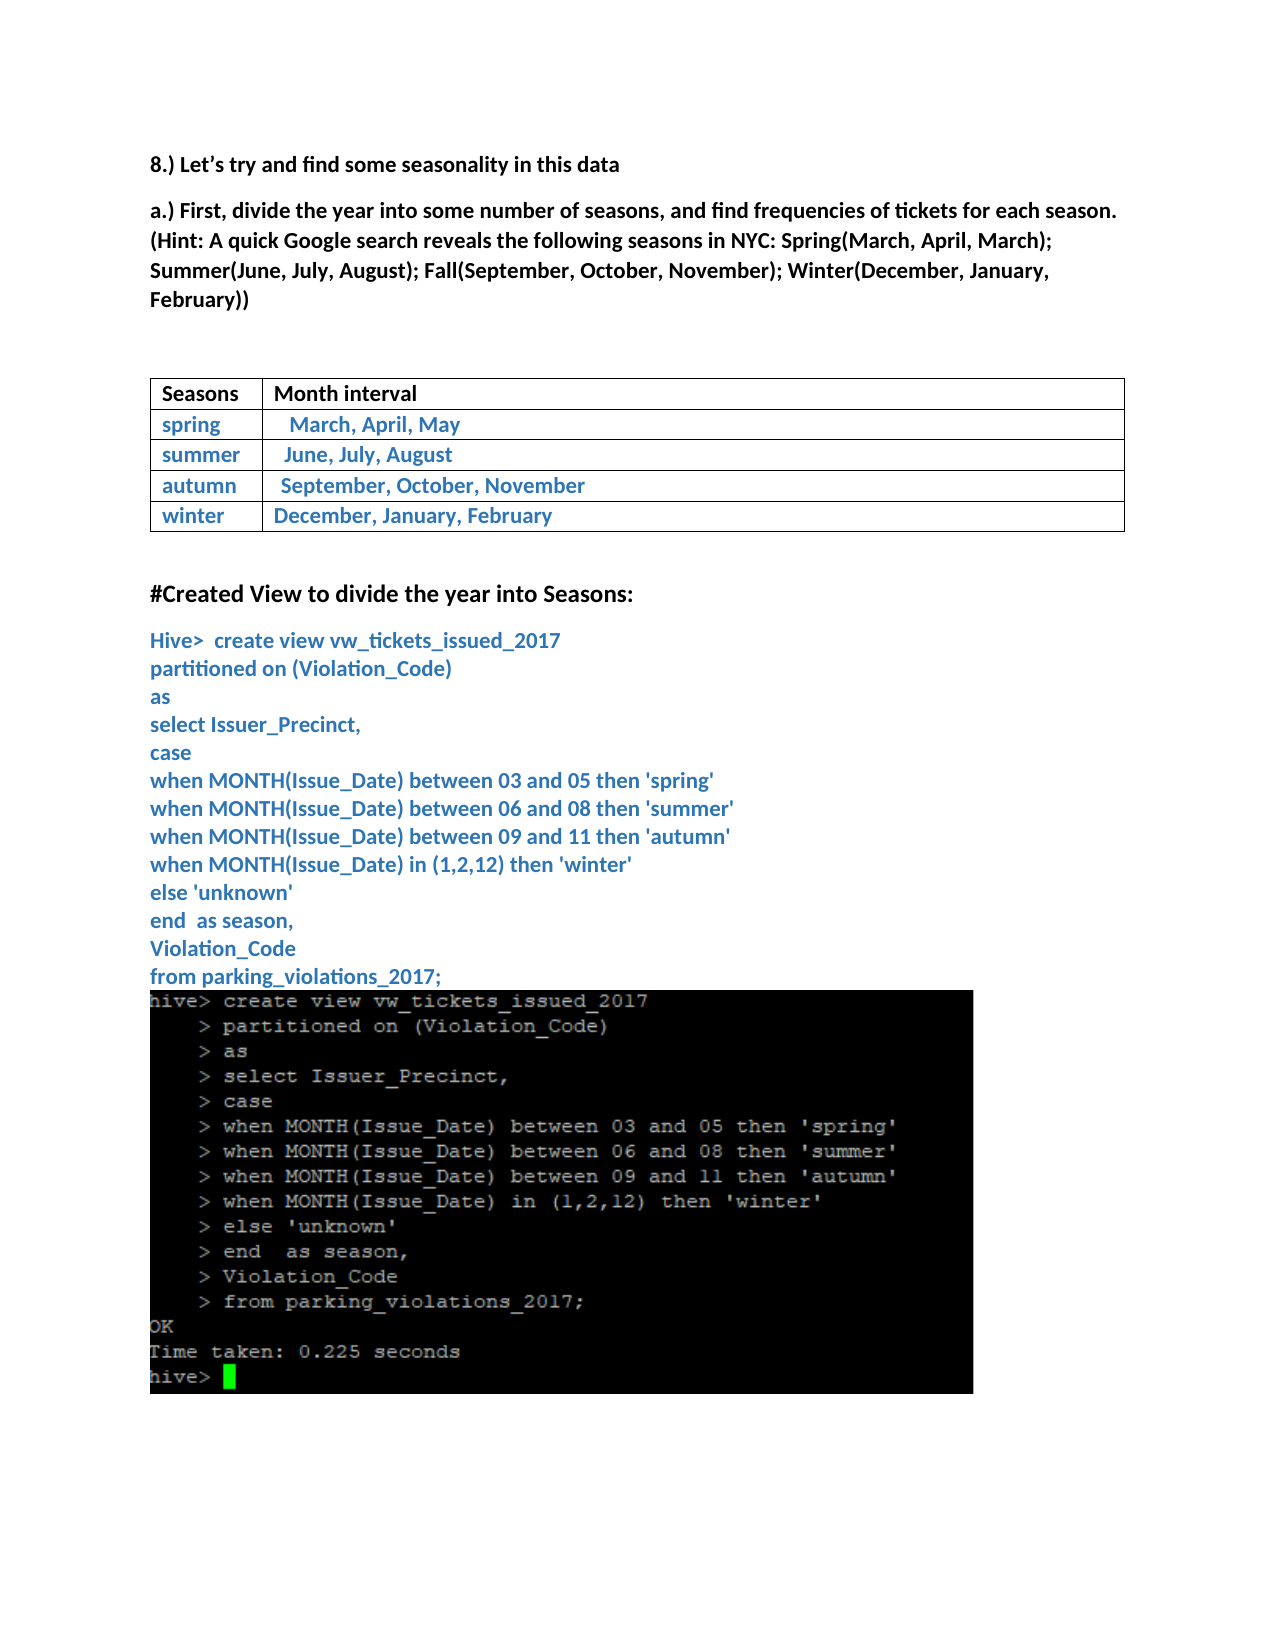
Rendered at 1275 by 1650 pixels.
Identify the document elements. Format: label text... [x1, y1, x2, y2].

text #Created View to divide the year into Seasons: [150, 579, 1125, 609]
table_cell summer [151, 440, 262, 470]
table_header Seasons [151, 379, 262, 409]
text end as season, [150, 906, 1125, 934]
text when MONTH(Issue_Date) in (1,2,12) then 'winter' [150, 850, 1125, 878]
text as [150, 682, 1125, 710]
text when MONTH(Issue_Date) between 09 and 11 then 'autumn' [150, 822, 1125, 850]
text Hive> create view vw_tickets_issued_2017 [150, 626, 1125, 654]
table_header Month interval [263, 379, 1124, 409]
table_cell March, April, May [263, 410, 1124, 439]
text when MONTH(Issue_Date) between 03 and 05 then 'spring' [150, 766, 1125, 794]
table_cell winter [151, 502, 262, 531]
text partitioned on (Violation_Code) [150, 654, 1125, 682]
text from parking_violations_2017; [150, 962, 1125, 990]
table_cell autumn [151, 471, 262, 501]
text else 'unknown' [150, 878, 1125, 906]
table_cell September, October, November [263, 471, 1124, 501]
text 8.) Let’s try and find some seasonality in this data [150, 150, 1125, 178]
table_cell December, January, February [263, 502, 1124, 531]
table_cell June, July, August [263, 440, 1124, 470]
table_cell spring [151, 410, 262, 439]
text Violation_Code [150, 934, 1125, 962]
text case [150, 738, 1125, 766]
picture [150, 990, 974, 1394]
text select Issuer_Precinct, [150, 710, 1125, 738]
text when MONTH(Issue_Date) between 06 and 08 then 'summer' [150, 794, 1125, 822]
text a.) First, divide the year into some number of seasons, and find frequencies of tickets for each season. (Hint: A quick Google search reveals the following seasons in NYC: Spring(March, April, March); Summer(June, July, August); Fall(September, October, November); Winter(December, January, February)) [150, 196, 1125, 313]
